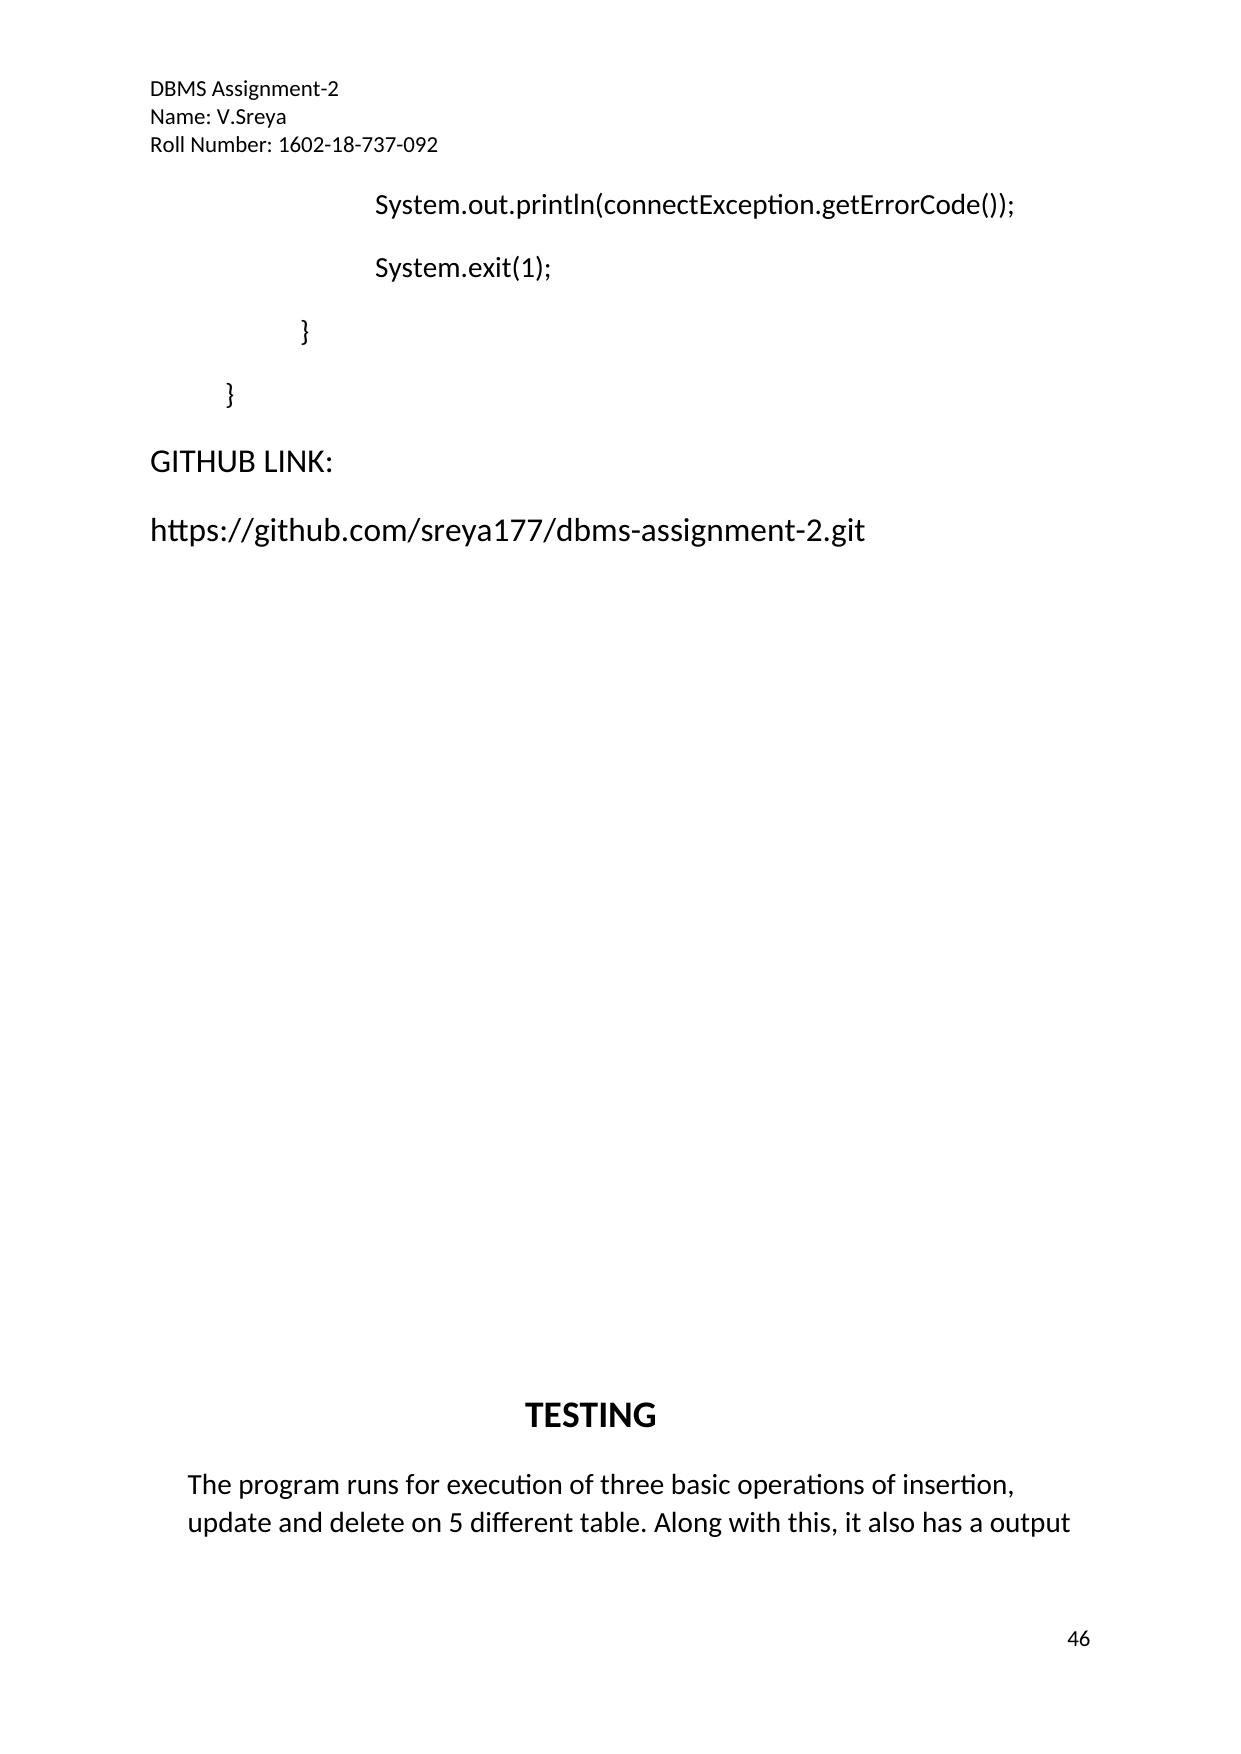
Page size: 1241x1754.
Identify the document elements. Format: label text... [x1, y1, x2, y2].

text https://github.com/sreya177/dbms-assignment-2.git [150, 508, 1090, 549]
text System.out.println(connectException.getErrorCode()); [150, 186, 1090, 221]
text } [150, 376, 1090, 412]
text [187, 1466, 1090, 1540]
text System.exit(1); [150, 249, 1090, 285]
text TESTING [450, 1391, 1090, 1437]
text GITHUB LINK: [150, 439, 1090, 480]
text } [150, 313, 1090, 348]
